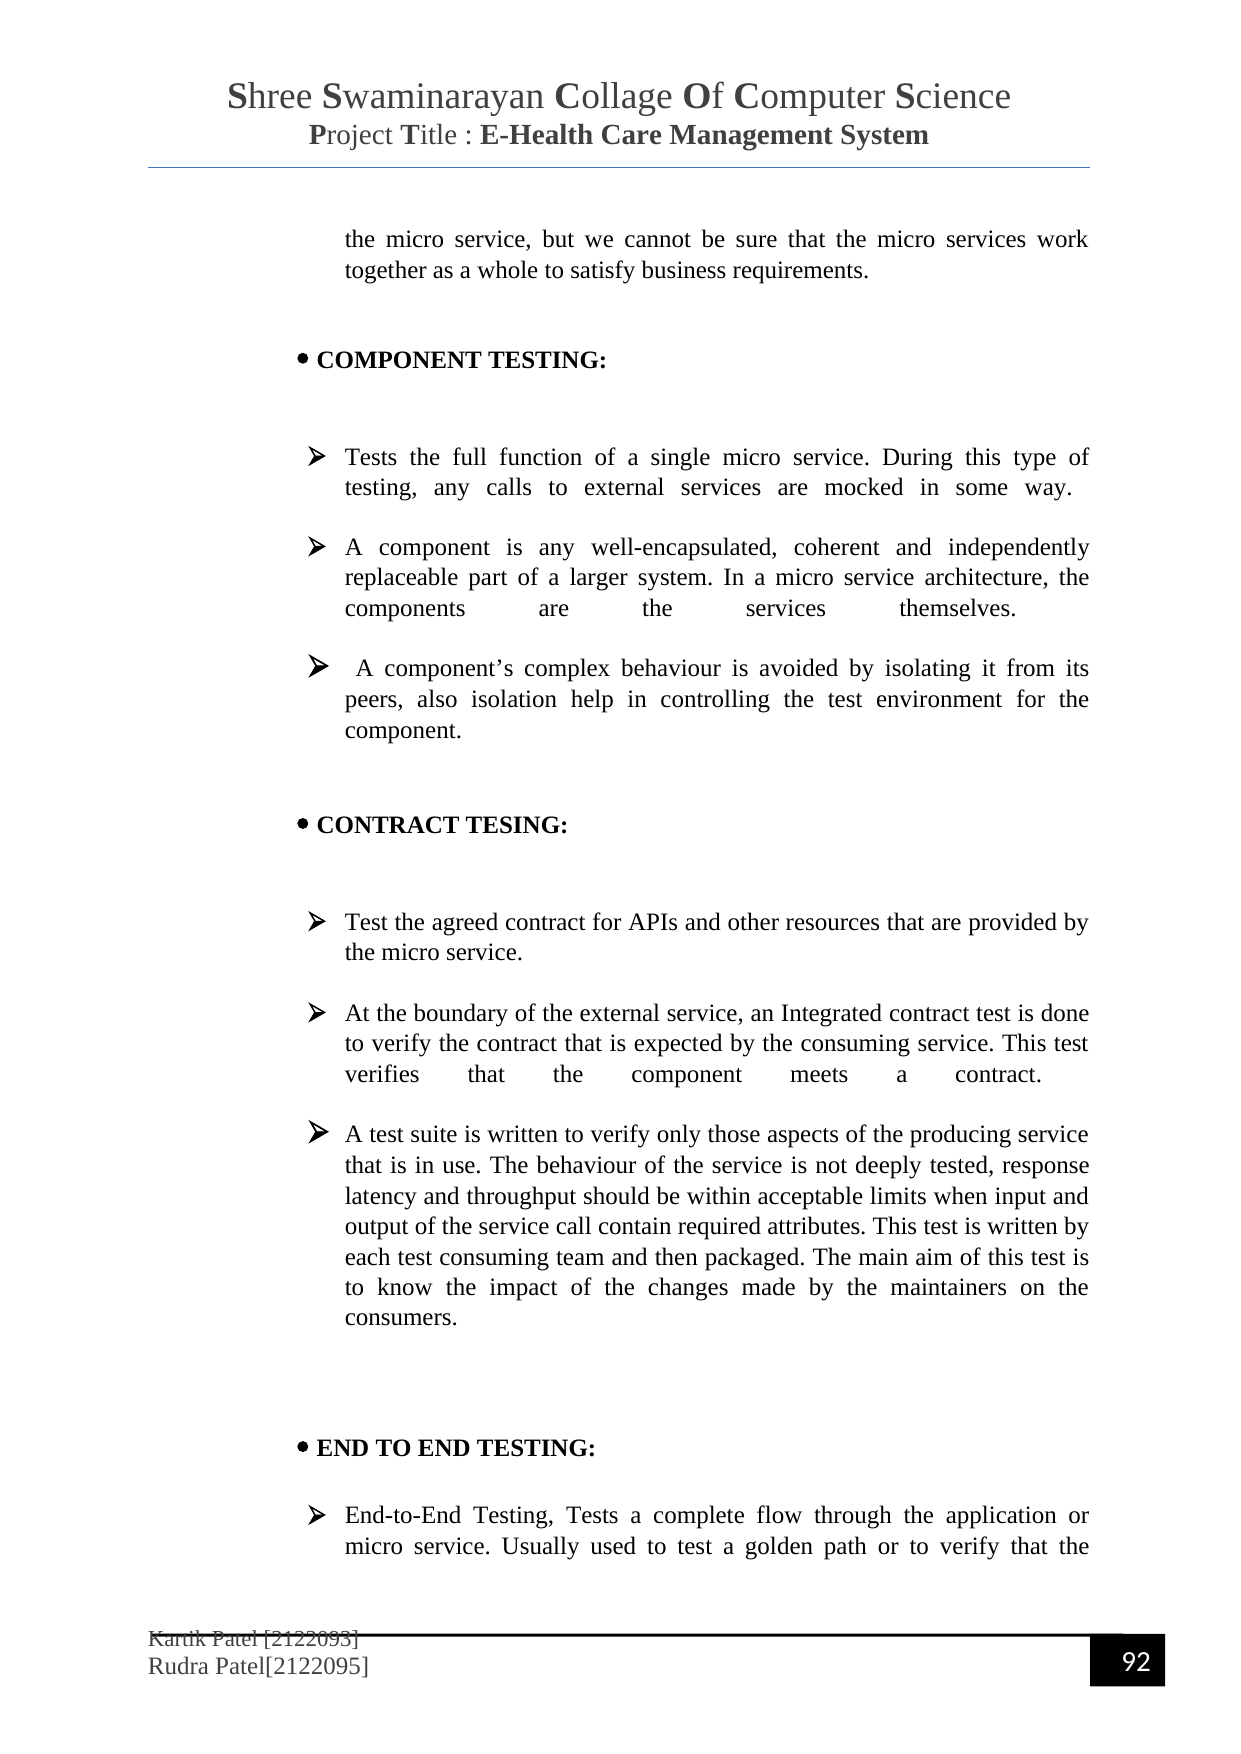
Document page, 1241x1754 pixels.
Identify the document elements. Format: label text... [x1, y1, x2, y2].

list At the boundary of the external service, an Integrated contract test is done to verify the contract that is expected by the consuming service. This test verifies that the component meets a contract. [307, 998, 1090, 1117]
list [307, 1501, 1090, 1560]
list COMPONENT TESTING: [298, 345, 1090, 375]
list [307, 224, 1090, 283]
list A test suite is written to verify only those aspects of the producing service that is in use. The behaviour of the service is not deeply tested, response latency and throughput should be within acceptable limits when input and output of the service call contain required attributes. This test is written by each test consuming team and then packaged. The main aim of this test is to know the impact of the changes made by the maintainers on the consumers. [307, 1119, 1090, 1361]
list Tests the full function of a single micro service. During this type of testing, any calls to external services are mocked in some way. [307, 442, 1090, 530]
list CONTRACT TESING: [298, 810, 1090, 840]
list A component is any well-encapsulated, coherent and independently replaceable part of a larger system. In a micro service architecture, the components are the services themselves. [307, 532, 1090, 651]
list Test the agreed contract for APIs and other resources that are provided by the micro service. [307, 907, 1090, 966]
list END TO END TESTING: [298, 1433, 1090, 1463]
list A component’s complex behaviour is avoided by isolating it from its peers, also isolation help in controlling the test environment for the component. [307, 653, 1090, 809]
